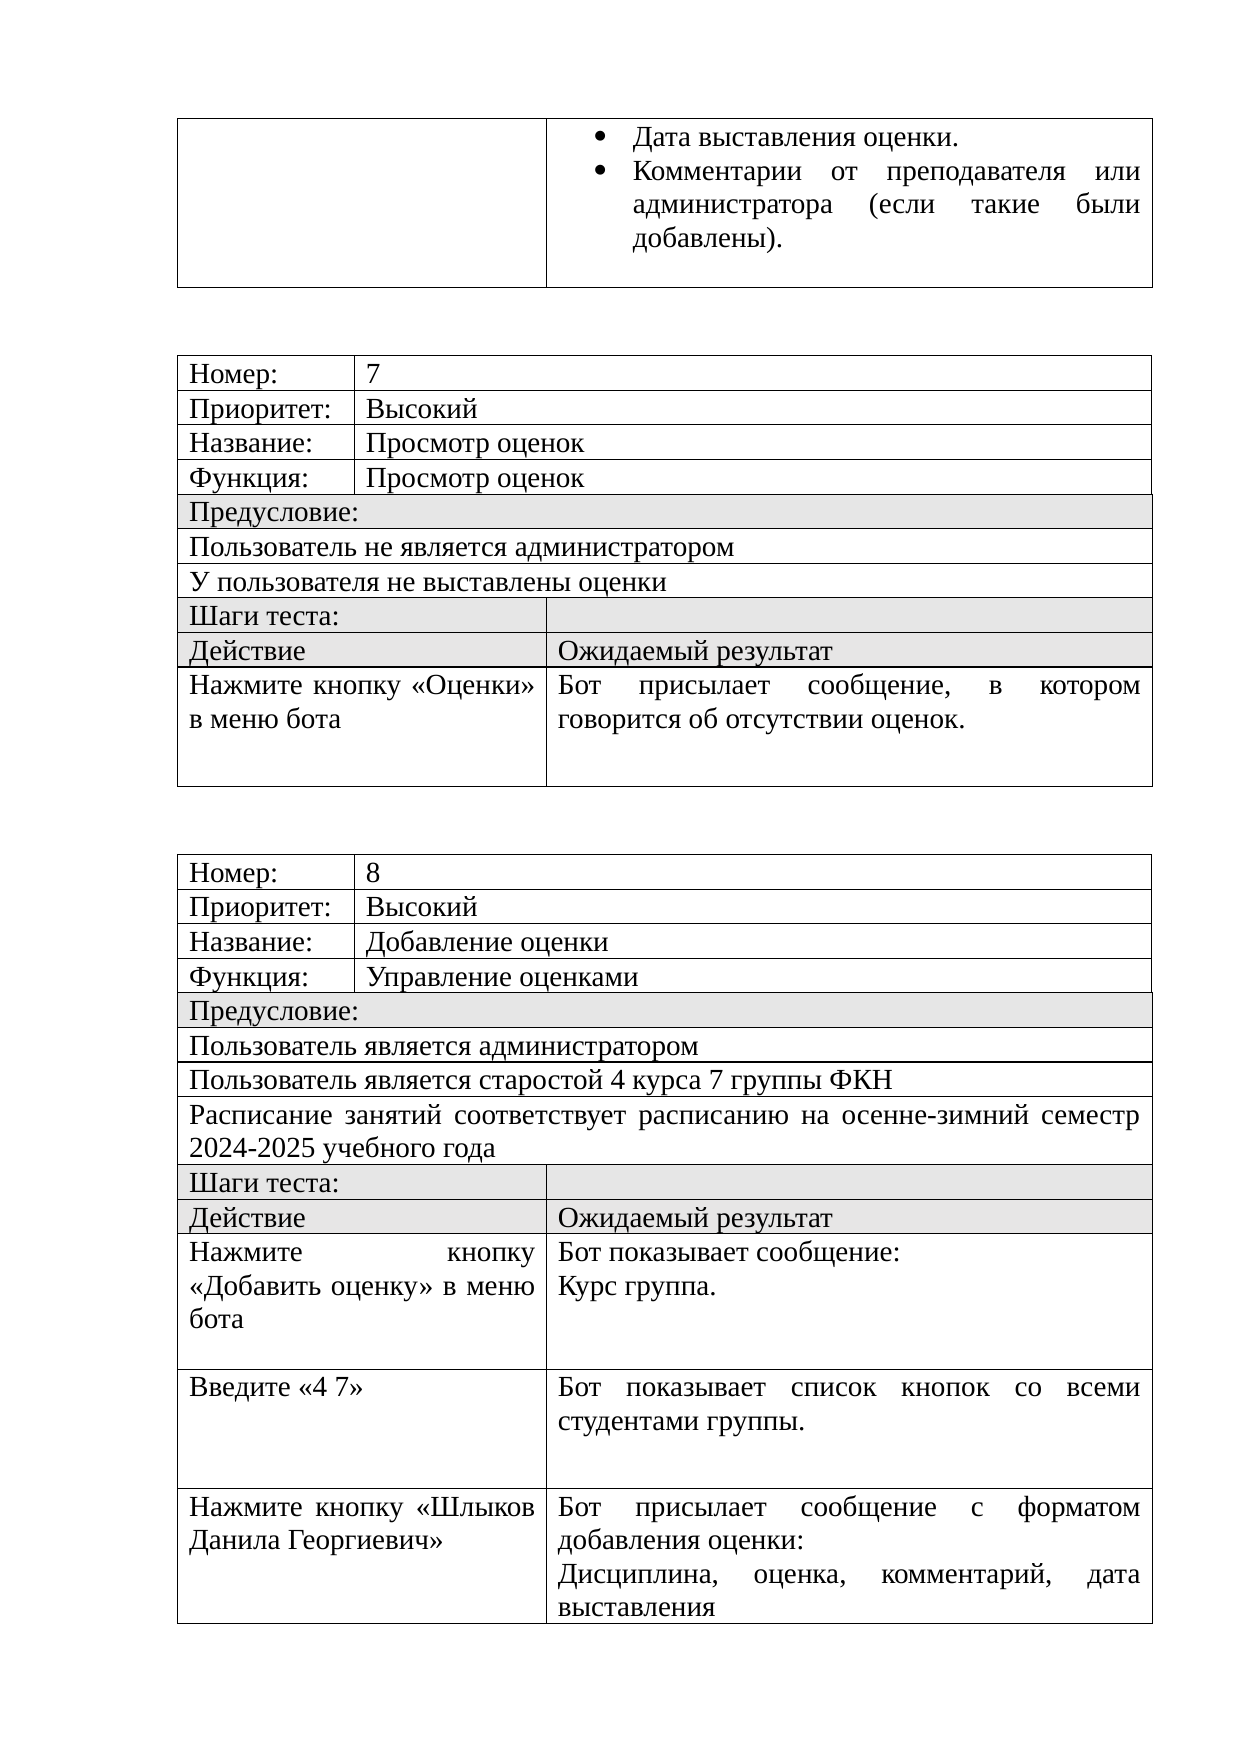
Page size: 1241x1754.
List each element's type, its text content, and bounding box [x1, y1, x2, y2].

table_cell У пользователя не выставлены оценки [178, 564, 1152, 597]
table_header 7 [355, 356, 1151, 390]
table_cell [547, 1165, 1152, 1199]
table_cell [547, 598, 1152, 632]
table_cell Действие [178, 1200, 546, 1233]
table_cell Приоритет: [178, 890, 354, 923]
table_header Номер: [178, 356, 354, 390]
table_cell Ожидаемый результат [547, 1200, 1152, 1233]
table_header Номер: [178, 855, 354, 888]
table_cell Введите «4 7» [178, 1370, 546, 1488]
table_cell Название: [178, 425, 354, 459]
table_cell Бот присылает сообщение, в котором говорится об отсутствии оценок. [547, 668, 1152, 786]
table_cell Высокий [355, 391, 1151, 424]
table_cell Нажмите кнопку «Добавить оценку» в меню бота [178, 1234, 546, 1368]
table_cell Ожидаемый результат [547, 633, 1152, 666]
table_cell Просмотр оценок [355, 460, 1151, 493]
table_cell Высокий [355, 890, 1151, 923]
table_cell Функция: [178, 460, 354, 493]
table_cell Просмотр оценок [355, 425, 1151, 459]
table_cell Управление оценками [355, 959, 1151, 992]
table_cell Нажмите кнопку «Шлыков Данила Георгиевич» [178, 1489, 546, 1623]
table_cell Пользователь не является администратором [178, 529, 1152, 563]
table_cell Название: [178, 924, 354, 958]
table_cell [178, 119, 546, 287]
table_cell Расписание занятий соответствует расписанию на осенне-зимний семестр 2024-2025 учебного года [178, 1097, 1152, 1164]
table_cell Функция: [178, 959, 354, 992]
table_header 8 [355, 855, 1151, 888]
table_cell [547, 119, 1152, 287]
table_cell Пользователь является старостой 4 курса 7 группы ФКН [178, 1063, 1152, 1096]
table_cell Бот присылает сообщение с форматом добавления оценки: Дисциплина, оценка, комментарий, дата выставления [547, 1489, 1152, 1623]
table_cell Добавление оценки [355, 924, 1151, 958]
table_cell Шаги теста: [178, 598, 546, 632]
table_cell Приоритет: [178, 391, 354, 424]
table_cell Бот показывает сообщение: Курс группа. [547, 1234, 1152, 1368]
table_cell Бот показывает список кнопок со всеми студентами группы. [547, 1370, 1152, 1488]
table_cell Предусловие: [178, 495, 1152, 528]
table_cell Действие [178, 633, 546, 666]
table_cell Нажмите кнопку «Оценки» в меню бота [178, 668, 546, 786]
table_cell Предусловие: [178, 993, 1152, 1027]
table_cell Пользователь является администратором [178, 1028, 1152, 1061]
table_cell Шаги теста: [178, 1165, 546, 1199]
